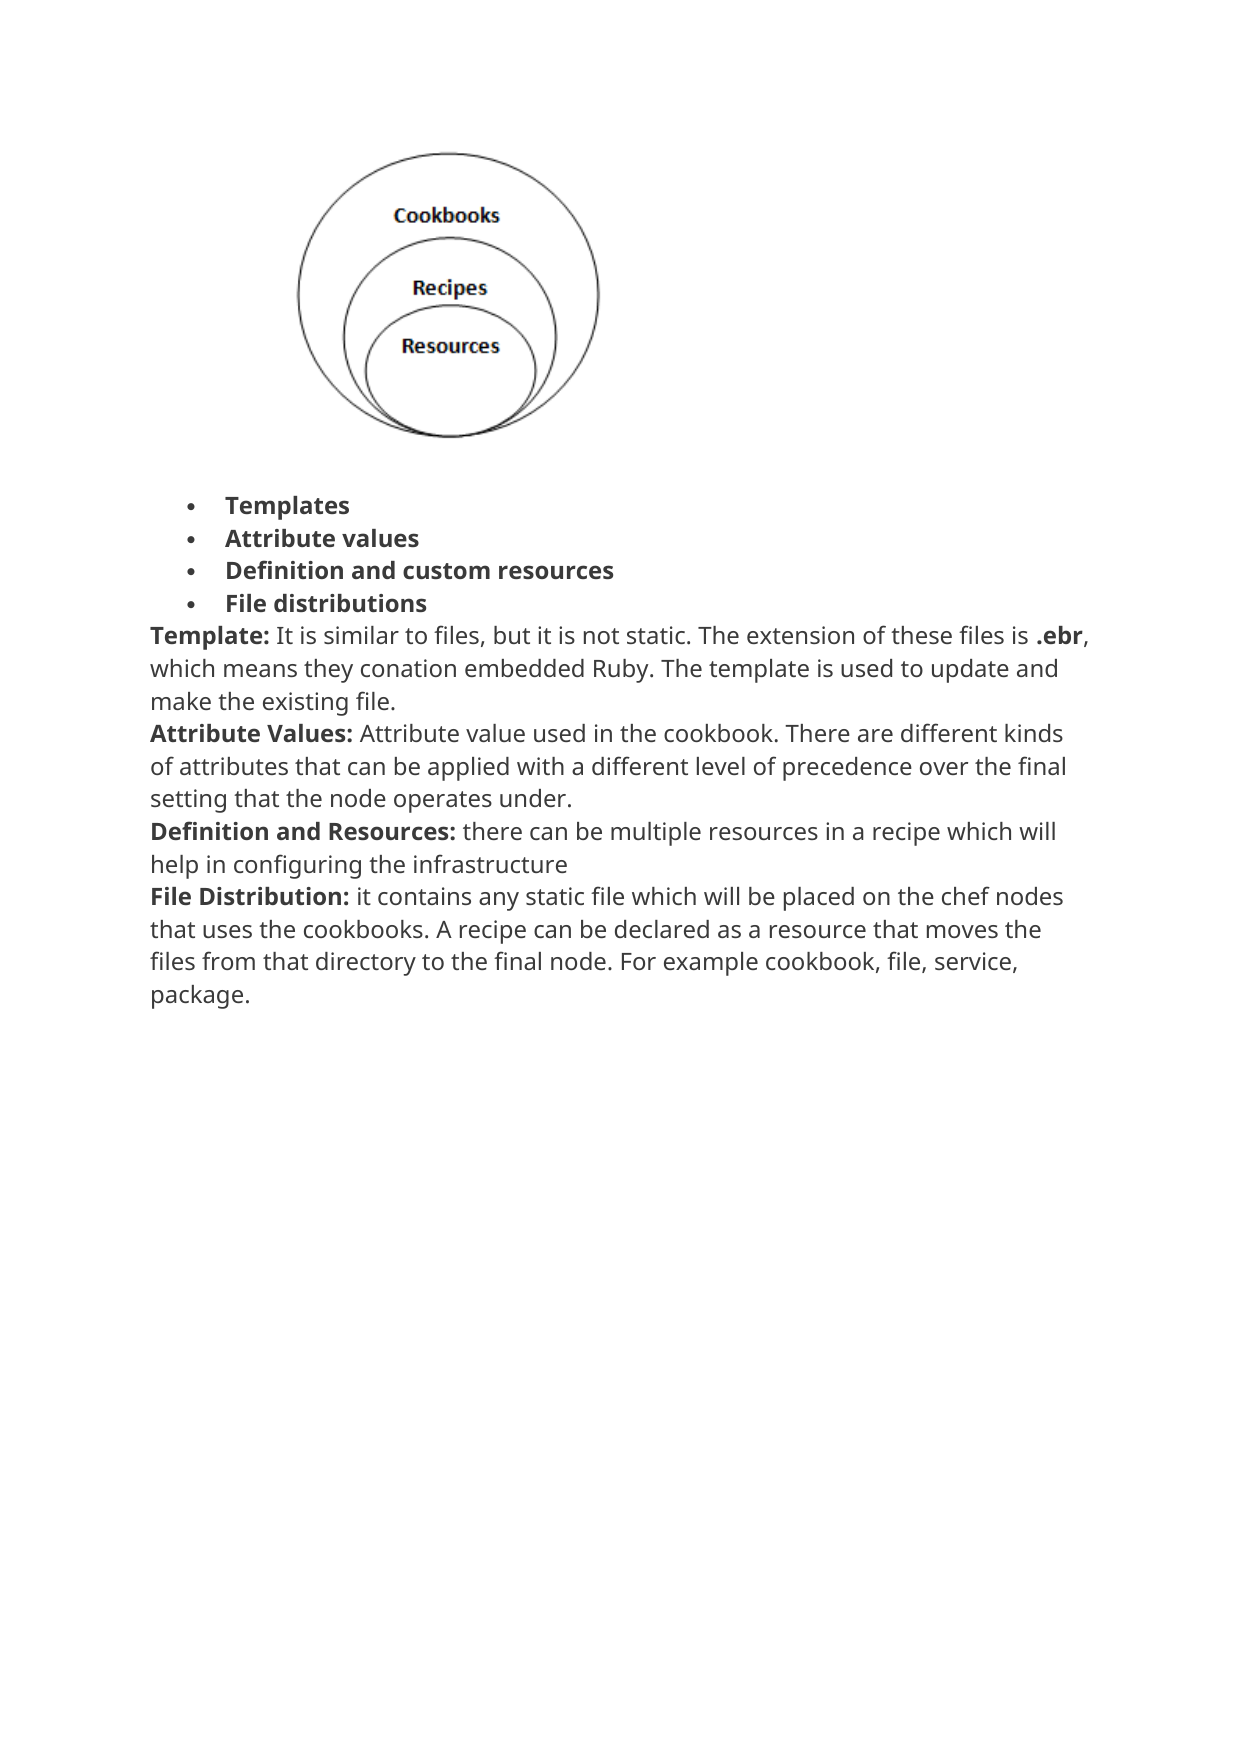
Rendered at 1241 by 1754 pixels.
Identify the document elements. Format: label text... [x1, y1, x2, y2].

text Definition and Resources: there can be multiple resources in a recipe which will help in configuring the infrastructure [150, 815, 1090, 880]
list Templates [187, 489, 1090, 521]
list Definition and custom resources [187, 554, 1090, 587]
text File Distribution: it contains any static file which will be placed on the chef nodes that uses the cookbooks. A recipe can be declared as a resource that moves the files from that directory to the final node. For example cookbook, file, service, package. [150, 880, 1090, 1010]
list File distributions [187, 587, 1090, 619]
picture [150, 150, 694, 457]
text Attribute Values: Attribute value used in the cookbook. There are different kinds of attributes that can be applied with a different level of precedence over the final setting that the node operates under. [150, 717, 1090, 815]
text Template: It is similar to files, but it is not static. The extension of these files is .ebr, which means they conation embedded Ruby. The template is used to update and make the existing file. [150, 619, 1090, 717]
list Attribute values [187, 521, 1090, 554]
